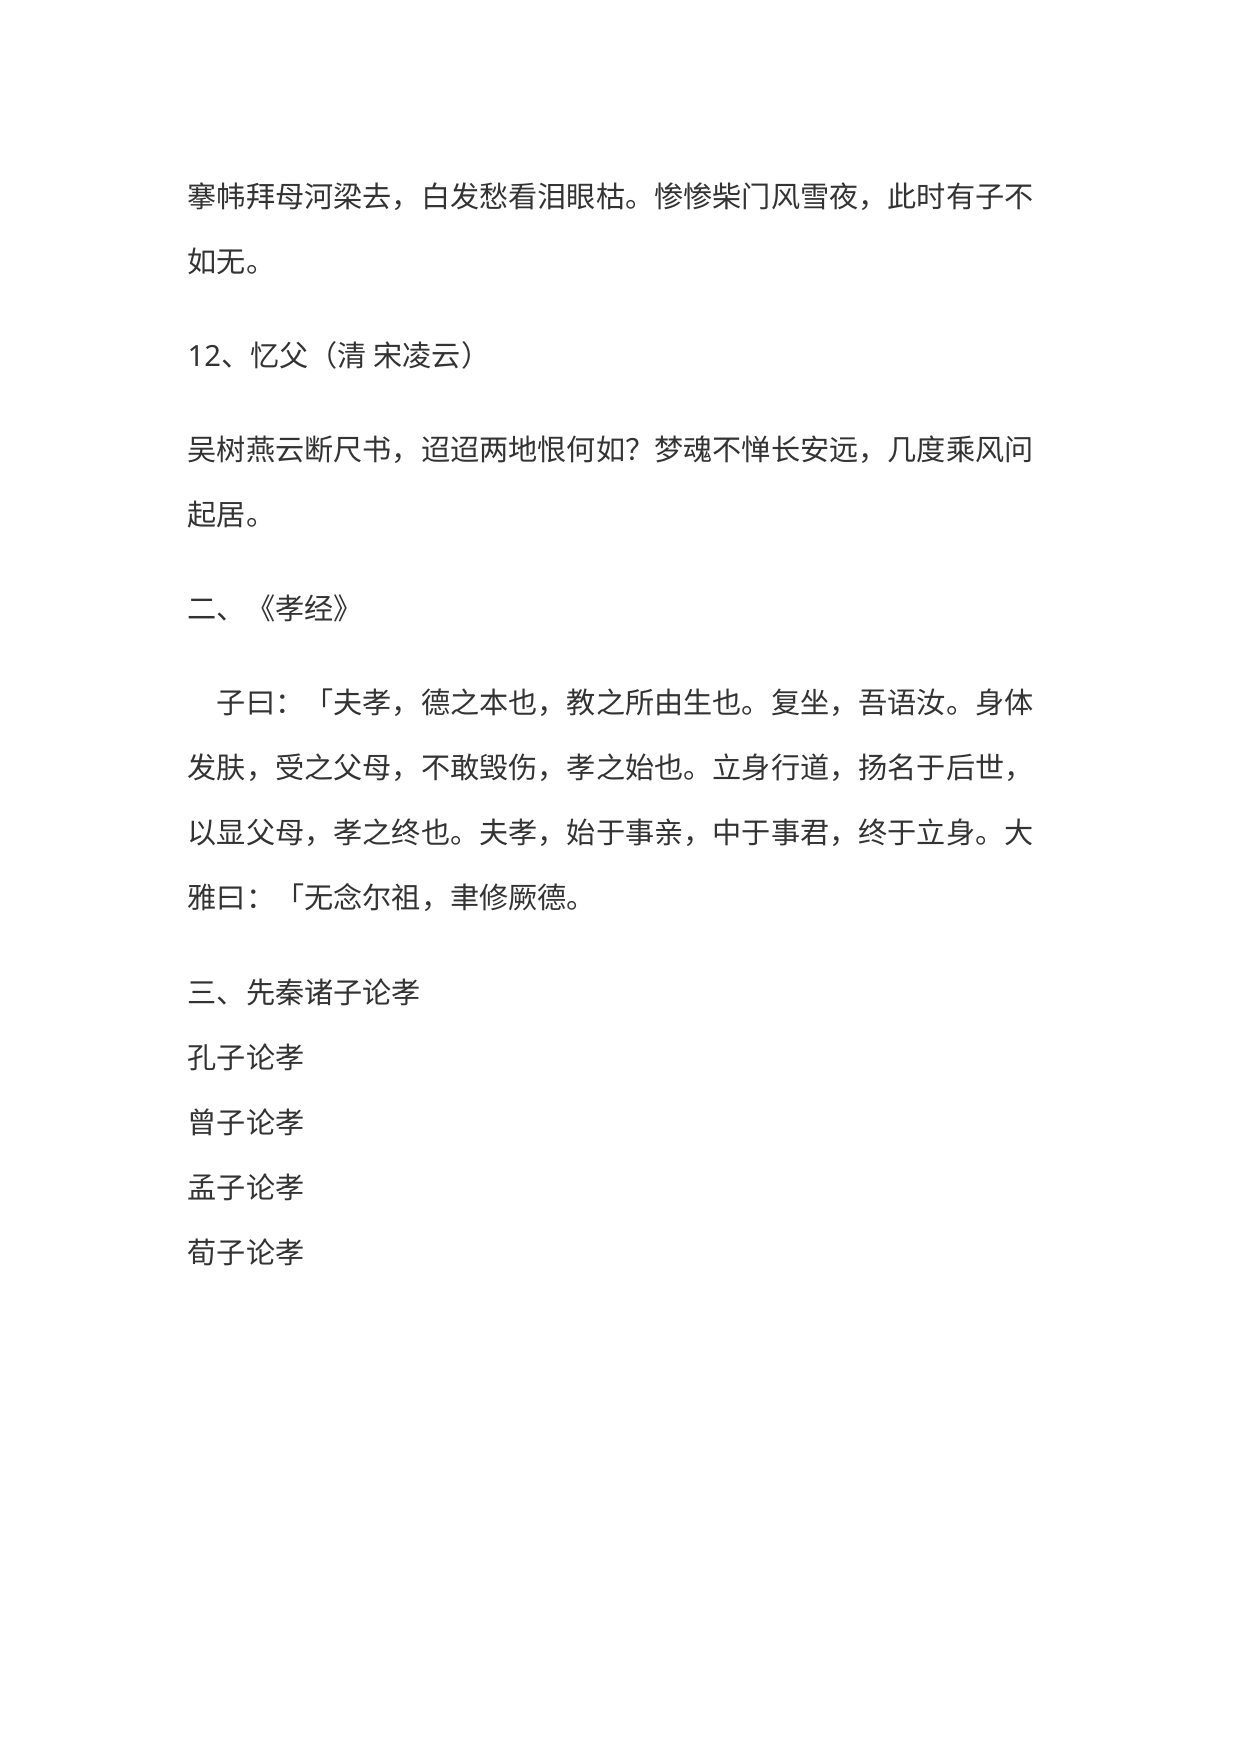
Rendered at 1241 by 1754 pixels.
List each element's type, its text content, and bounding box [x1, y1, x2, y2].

list 12、忆父（清 宋凌云） [187, 321, 1053, 386]
list 搴帏拜母河梁去，白发愁看泪眼枯。惨惨柴门风雪夜，此时有子不如无。 [187, 162, 1053, 292]
list 子曰：「夫孝，德之本也，教之所由生也。复坐，吾语汝。身体发肤，受之父母，不敢毁伤，孝之始也。立身行道，扬名于后世，以显父母，孝之终也。夫孝，始于事亲，中于事君，终于立身。大雅曰：「无念尔祖，聿修厥德。 [187, 669, 1053, 929]
text 荀子论孝 [187, 1218, 1053, 1283]
list 吴树燕云断尺书，迢迢两地恨何如？梦魂不惮长安远，几度乘风问起居。 [187, 415, 1053, 545]
list 二、《孝经》 [187, 574, 1053, 639]
text 曾子论孝 [187, 1088, 1053, 1153]
text 三、先秦诸子论孝 [187, 958, 1053, 1023]
text 孔子论孝 [187, 1023, 1053, 1088]
text 孟子论孝 [187, 1153, 1053, 1218]
